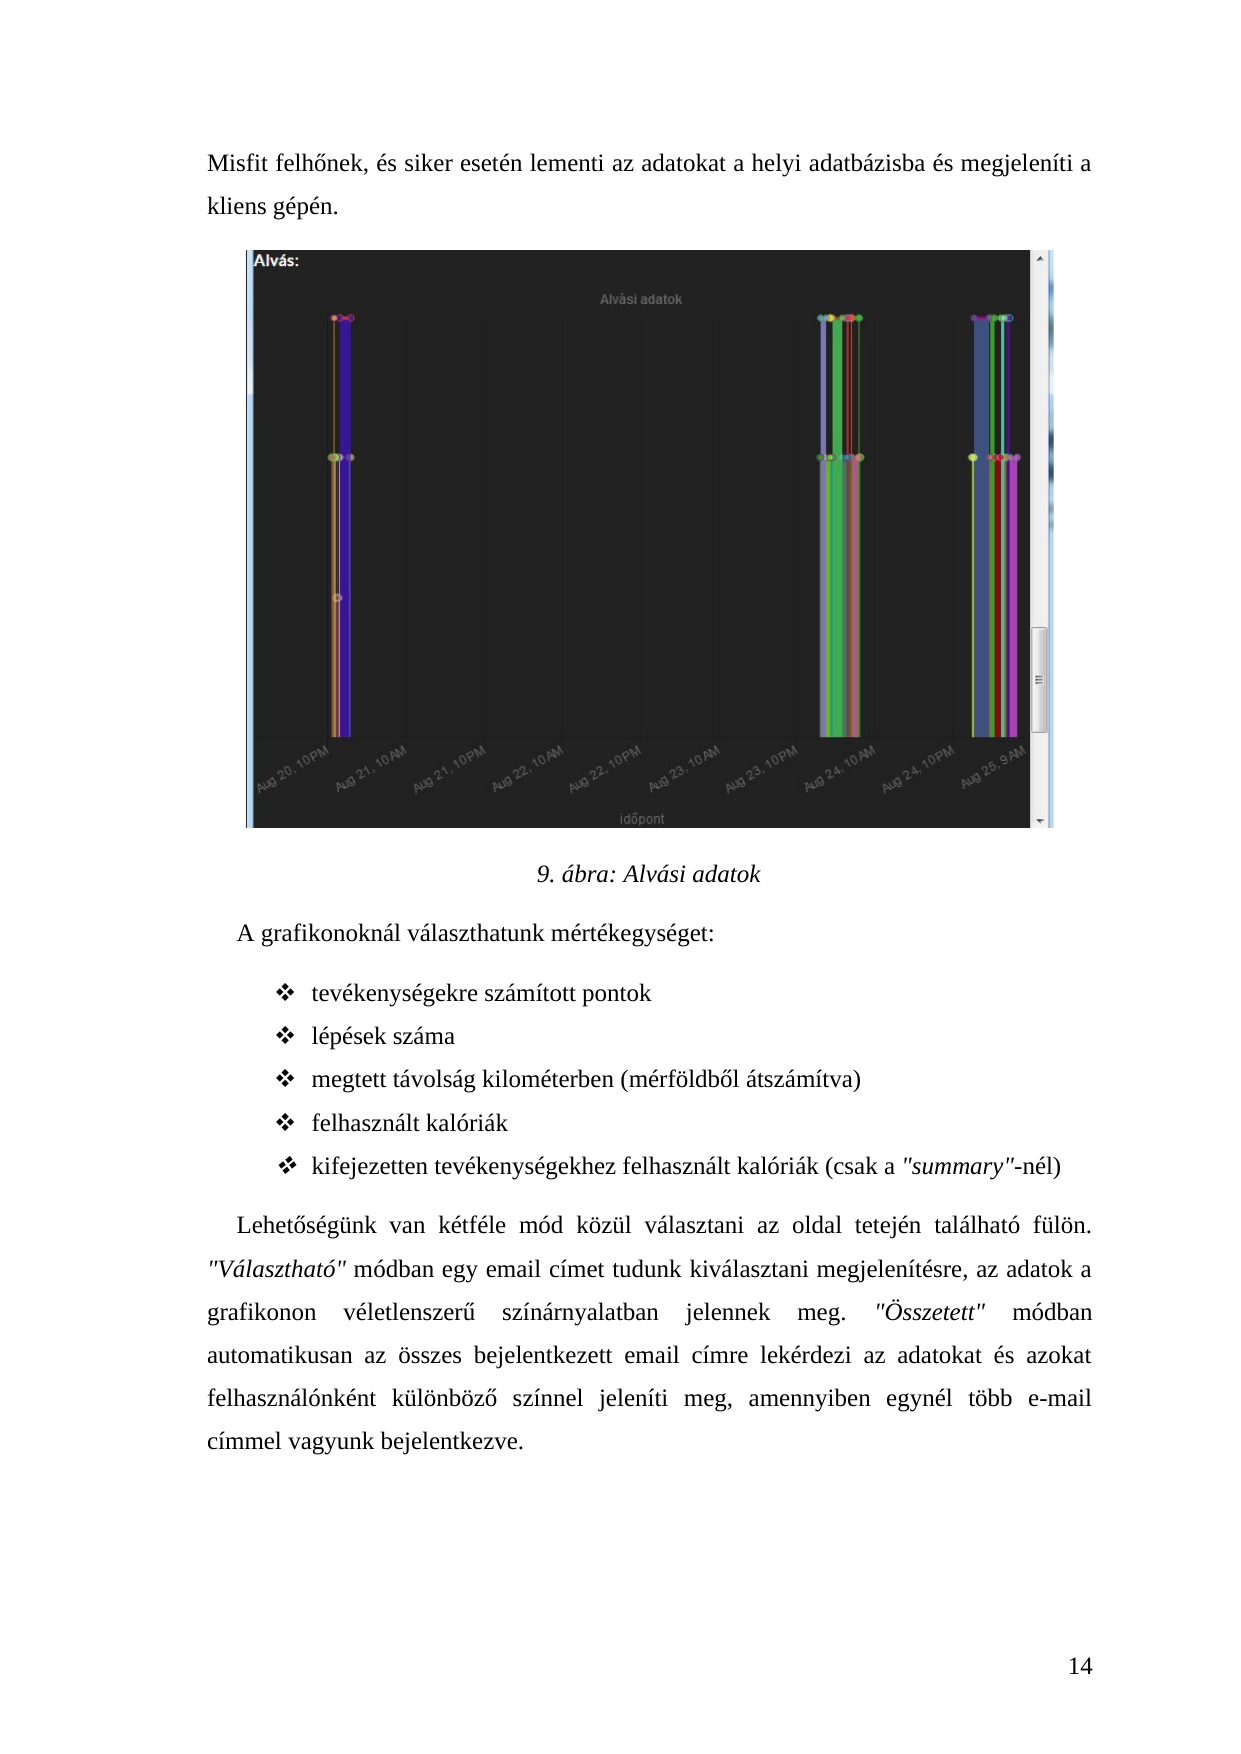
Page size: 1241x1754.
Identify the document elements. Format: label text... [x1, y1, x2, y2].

text 9. ábra: Alvási adatok [207, 859, 1092, 887]
picture [245, 250, 1054, 828]
list kifejezetten tevékenységekhez felhasznált kalóriák (csak a "summary"-nél) [274, 1151, 1092, 1179]
text Lehetőségünk van kétféle mód közül választani az oldal tetején található fülön. "Választható" módban egy email címet tudunk kiválasztani megjelenítésre, az adatok a grafikonon véletlenszerű színárnyalatban jelennek meg. "Összetett" módban automatikusan az összes bejelentkezett email címre lekérdezi az adatokat és azokat felhasználónként különböző színnel jeleníti meg, amennyiben egynél több e-mail címmel vagyunk bejelentkezve. [207, 1211, 1092, 1455]
list megtett távolság kilométerben (mérföldből átszámítva) [274, 1064, 1092, 1093]
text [207, 148, 1092, 219]
text A grafikonoknál választhatunk mértékegységet: [207, 918, 1092, 947]
list tevékenységekre számított pontok [274, 978, 1092, 1007]
list felhasznált kalóriák [274, 1108, 1092, 1136]
list lépések száma [274, 1021, 1092, 1050]
